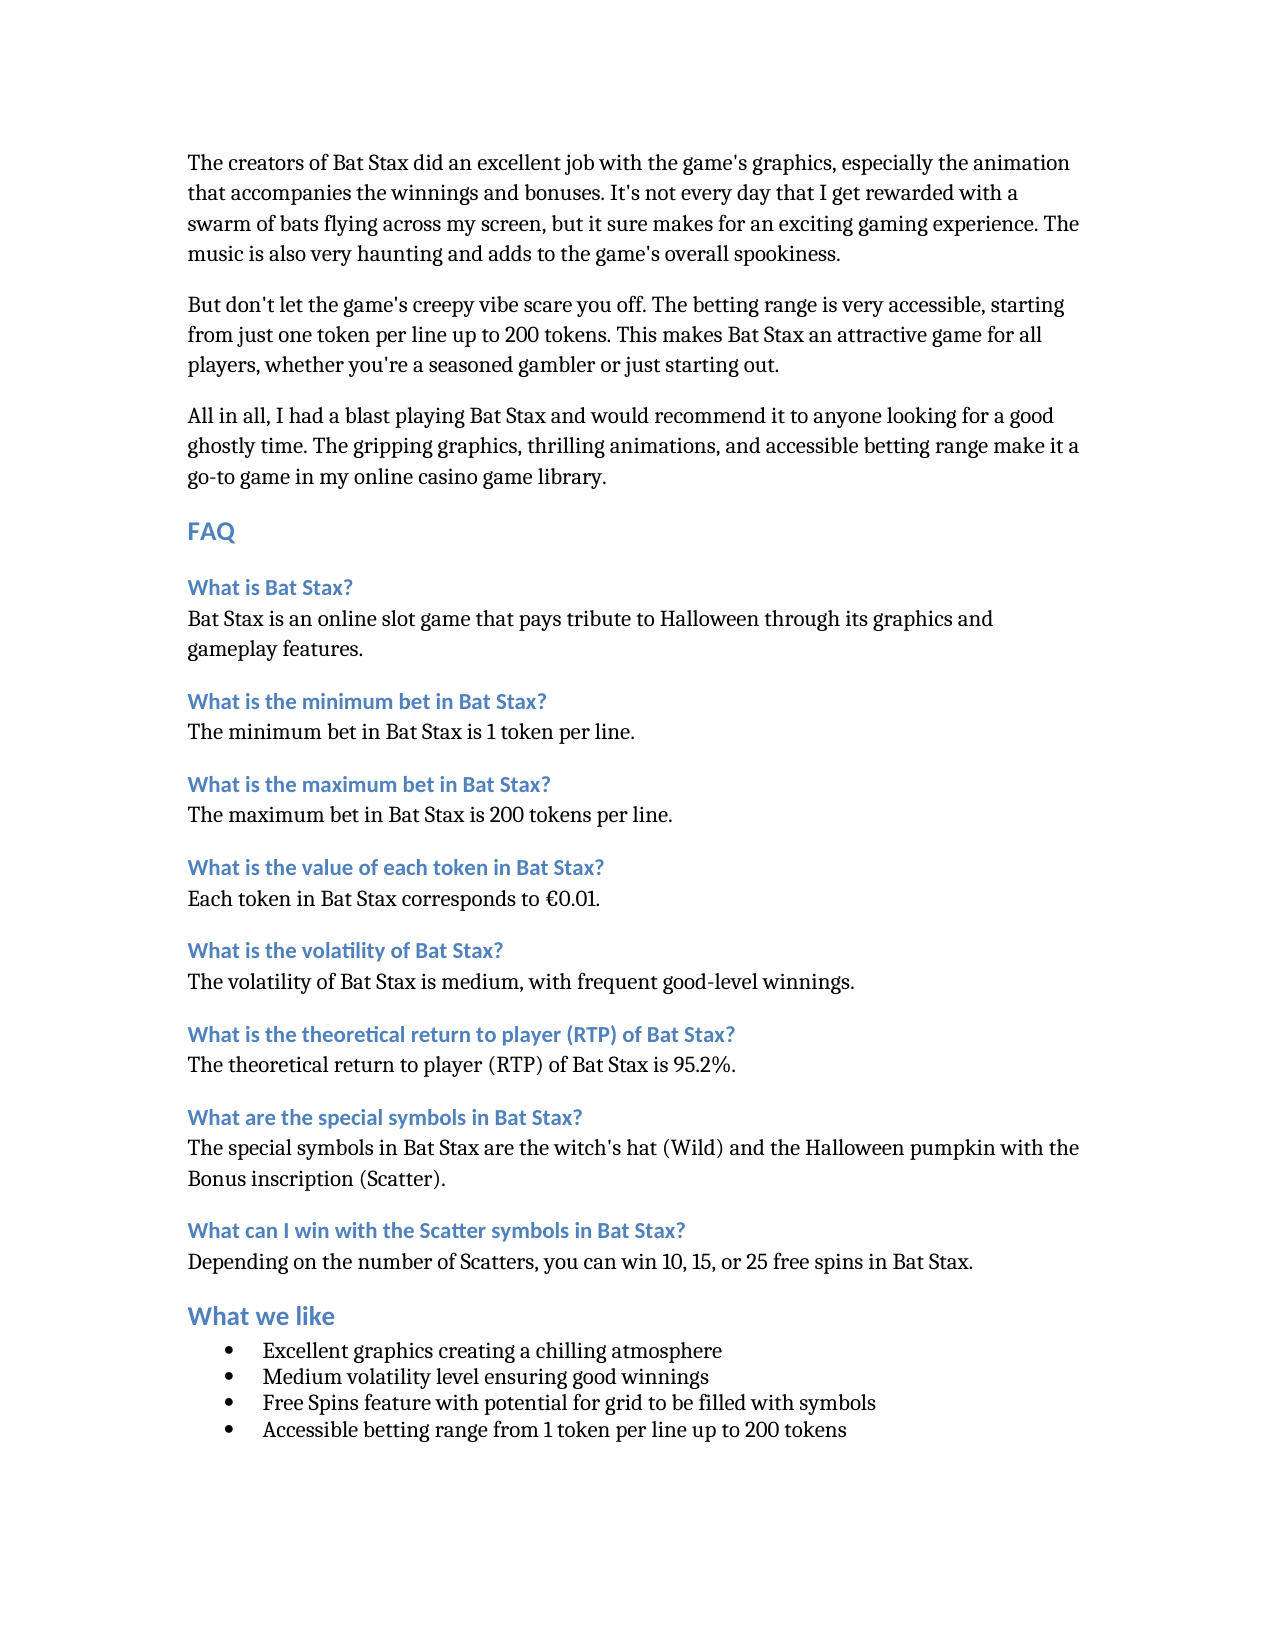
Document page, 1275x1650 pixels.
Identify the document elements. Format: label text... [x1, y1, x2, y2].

subtitle What is the maximum bet in Bat Stax? [187, 770, 1087, 798]
list Free Spins feature with potential for grid to be filled with symbols [225, 1390, 1087, 1417]
subtitle What we like [187, 1299, 1087, 1333]
subtitle What is the value of each token in Bat Stax? [187, 853, 1087, 881]
text Each token in Bat Stax corresponds to €0.01. [187, 885, 1087, 912]
text But don't let the game's creepy vibe scare you off. The betting range is very accessible, starting from just one token per line up to 200 tokens. This makes Bat Stax an attractive game for all players, whether you're a seasoned gambler or just starting out. [187, 292, 1087, 378]
subtitle What can I win with the Scatter symbols in Bat Stax? [187, 1216, 1087, 1244]
text Depending on the number of Scatters, you can win 10, 15, or 25 free spins in Bat Stax. [187, 1248, 1087, 1275]
subtitle What are the special symbols in Bat Stax? [187, 1103, 1087, 1131]
text The creators of Bat Stax did an excellent job with the game's graphics, especially the animation that accompanies the winnings and bonuses. It's not every day that I get rewarded with a swarm of bats flying across my screen, but it sure makes for an exciting gaming experience. The music is also very haunting and adds to the game's overall spookiness. [187, 150, 1087, 267]
subtitle What is the theoretical return to player (RTP) of Bat Stax? [187, 1020, 1087, 1048]
text The minimum bet in Bat Stax is 1 token per line. [187, 719, 1087, 745]
text All in all, I had a blast playing Bat Stax and would recommend it to anyone looking for a good ghostly time. The gripping graphics, thrilling animations, and accessible betting range make it a go-to game in my online casino game library. [187, 403, 1087, 490]
text The maximum bet in Bat Stax is 200 tokens per line. [187, 802, 1087, 828]
subtitle What is the minimum bet in Bat Stax? [187, 687, 1087, 715]
list Medium volatility level ensuring good winnings [225, 1364, 1087, 1390]
text The volatility of Bat Stax is medium, with frequent good-level winnings. [187, 969, 1087, 995]
text The special symbols in Bat Stax are the witch's hat (Wild) and the Halloween pumpkin with the Bonus inscription (Scatter). [187, 1135, 1087, 1192]
text The theoretical return to player (RTP) of Bat Stax is 95.2%. [187, 1052, 1087, 1078]
subtitle FAQ [187, 514, 1087, 548]
text Bat Stax is an online slot game that pays tribute to Halloween through its graphics and gameplay features. [187, 606, 1087, 662]
subtitle What is Bat Stax? [187, 573, 1087, 601]
list Excellent graphics creating a chilling atmosphere [225, 1337, 1087, 1364]
subtitle What is the volatility of Bat Stax? [187, 936, 1087, 964]
list Accessible betting range from 1 token per line up to 200 tokens [225, 1417, 1087, 1443]
